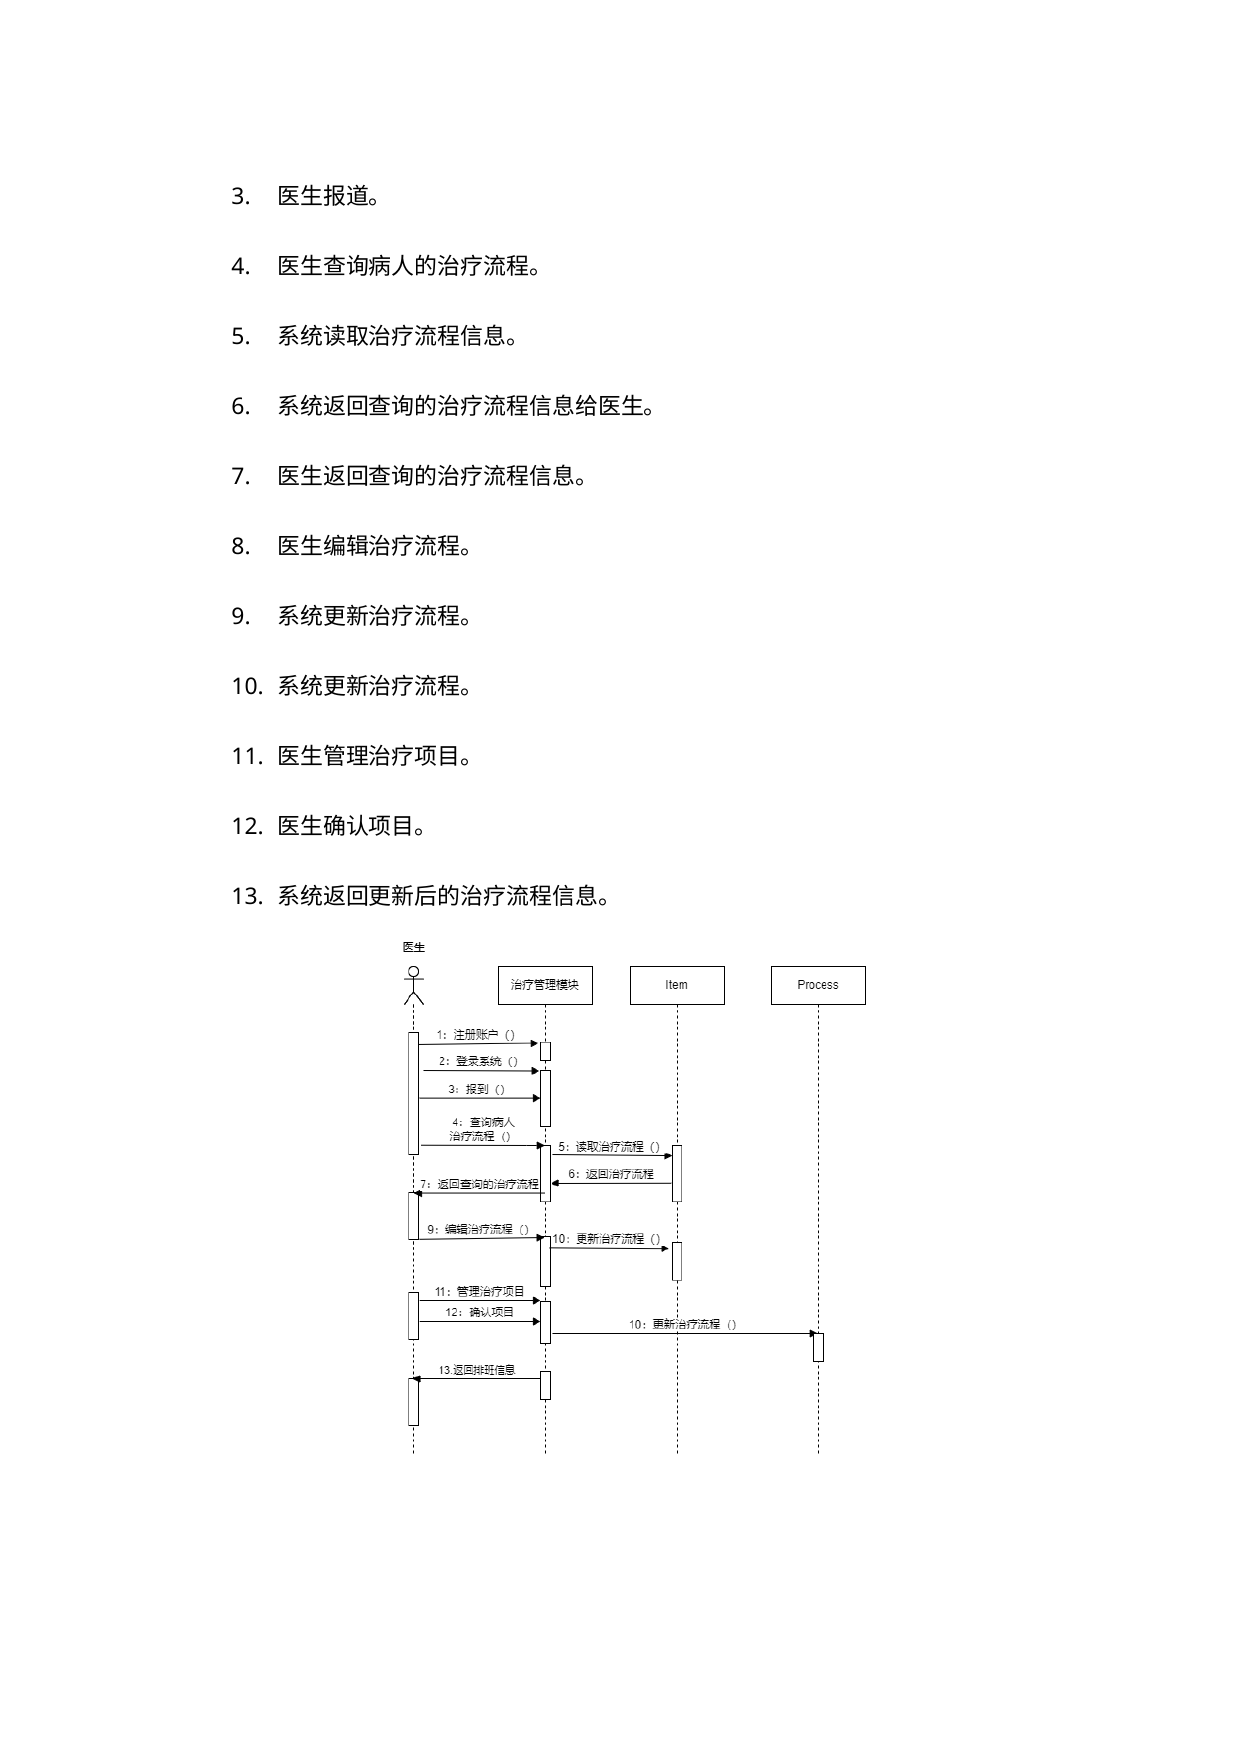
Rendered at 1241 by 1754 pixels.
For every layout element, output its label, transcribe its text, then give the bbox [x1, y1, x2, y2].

list 系统返回更新后的治疗流程信息。 [231, 862, 1053, 927]
list 医生报道。 [231, 162, 1053, 227]
list 医生查询病人的治疗流程。 [231, 232, 1053, 297]
list 系统更新治疗流程。 [231, 652, 1053, 717]
list 医生返回查询的治疗流程信息。 [231, 442, 1053, 507]
list 系统更新治疗流程。 [231, 582, 1053, 647]
picture [392, 932, 938, 1456]
list 系统读取治疗流程信息。 [231, 302, 1053, 367]
list 医生编辑治疗流程。 [231, 512, 1053, 577]
list 医生管理治疗项目。 [231, 722, 1053, 787]
list 系统返回查询的治疗流程信息给医生。 [231, 372, 1053, 437]
list 医生确认项目。 [231, 792, 1053, 857]
